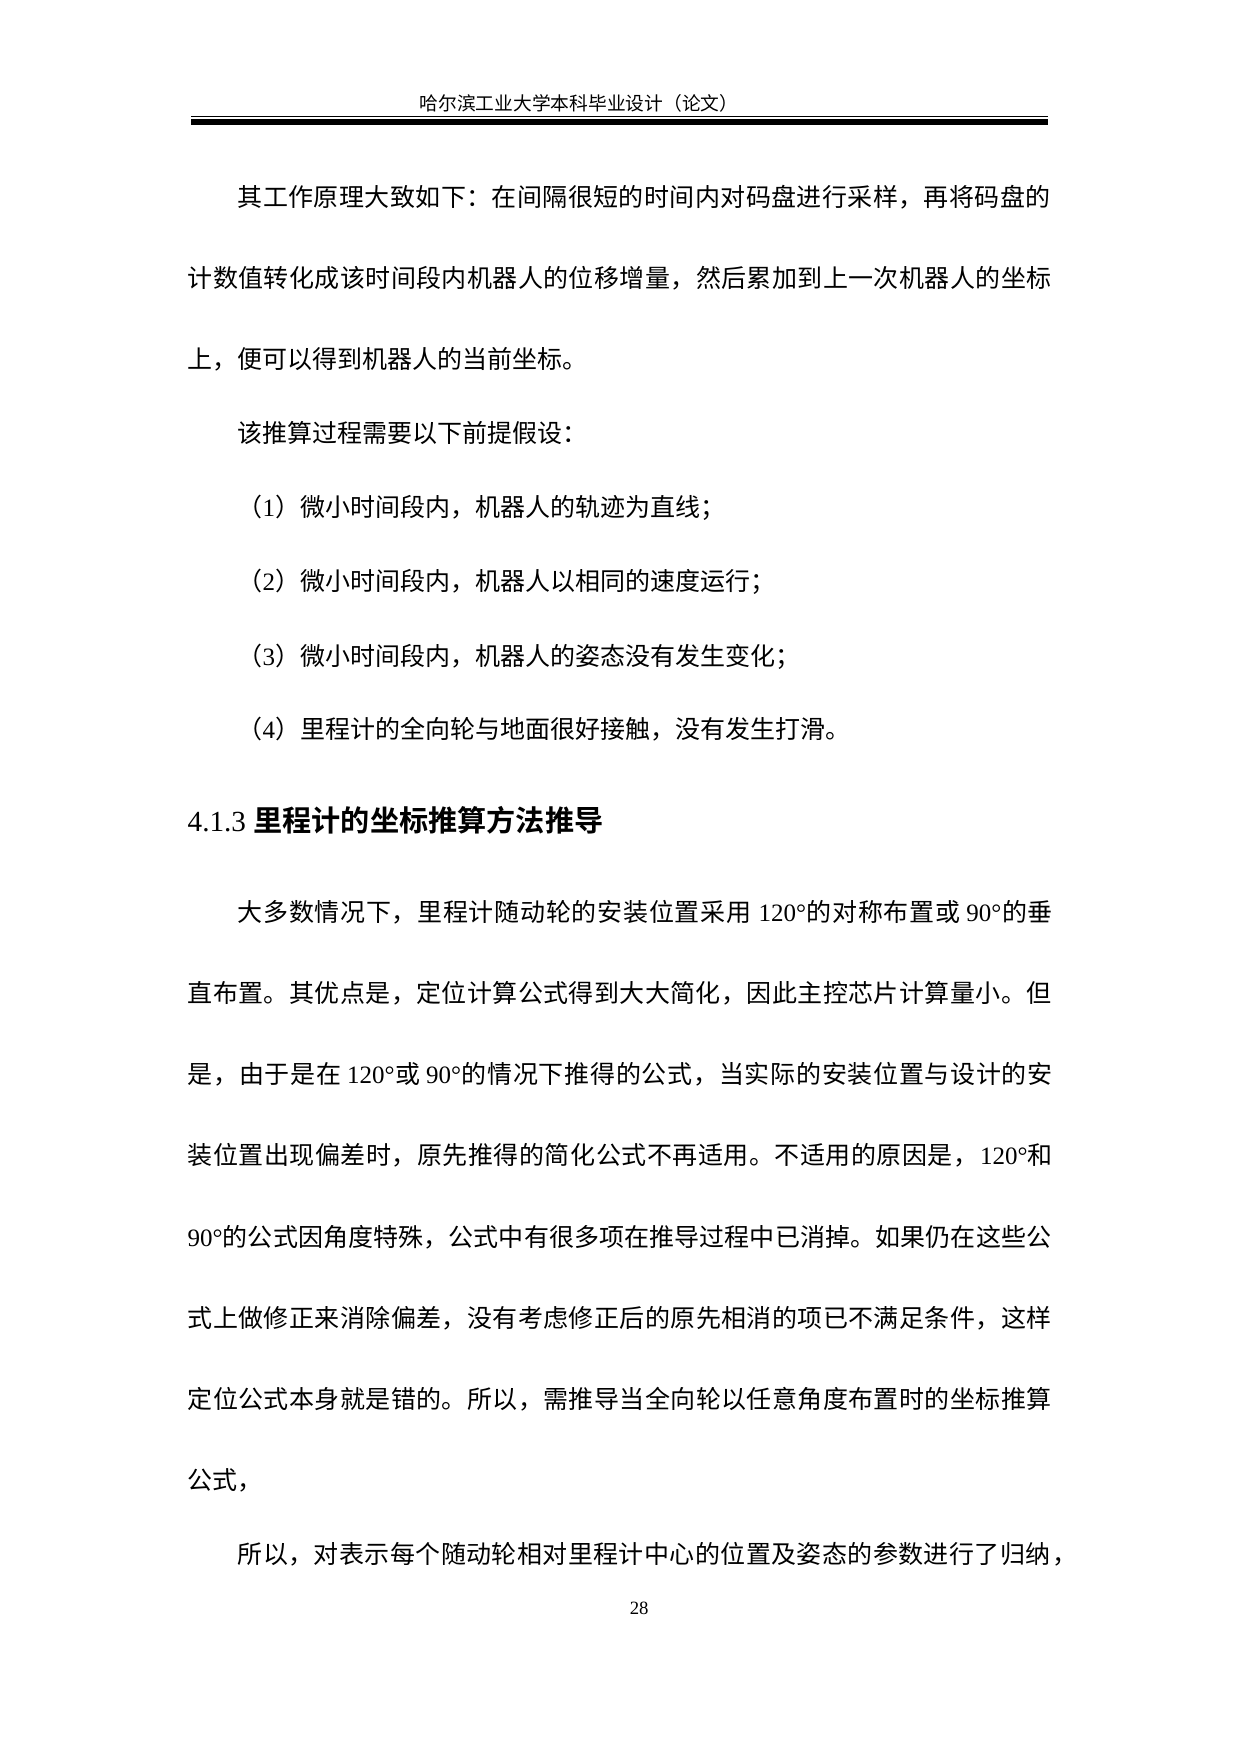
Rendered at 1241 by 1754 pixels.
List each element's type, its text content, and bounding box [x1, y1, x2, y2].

list 里程计的全向轮与地面很好接触，没有发生打滑。 [237, 696, 1053, 761]
text 大多数情况下，里程计随动轮的安装位置采用120°的对称布置或90°的垂直布置。其优点是，定位计算公式得到大大简化，因此主控芯片计算量小。但是，由于是在120°或90°的情况下推得的公式，当实际的安装位置与设计的安装位置出现偏差时，原先推得的简化公式不再适用。不适用的原因是，120°和90°的公式因角度特殊，公式中有很多项在推导过程中已消掉。如果仍在这些公式上做修正来消除偏差，没有考虑修正后的原先相消的项已不满足条件，这样定位公式本身就是错的。所以，需推导当全向轮以任意角度布置时的坐标推算公式， [187, 878, 1053, 1511]
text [187, 1521, 1053, 1586]
list 微小时间段内，机器人的姿态没有发生变化； [237, 622, 1053, 687]
text 其工作原理大致如下：在间隔很短的时间内对码盘进行采样，再将码盘的计数值转化成该时间段内机器人的位移增量，然后累加到上一次机器人的坐标上，便可以得到机器人的当前坐标。 [187, 163, 1053, 390]
list 微小时间段内，机器人的轨迹为直线； [237, 473, 1053, 538]
text 该推算过程需要以下前提假设： [187, 399, 1053, 464]
subtitle 里程计的坐标推算方法推导 [187, 786, 1053, 851]
list 微小时间段内，机器人以相同的速度运行； [237, 547, 1053, 612]
